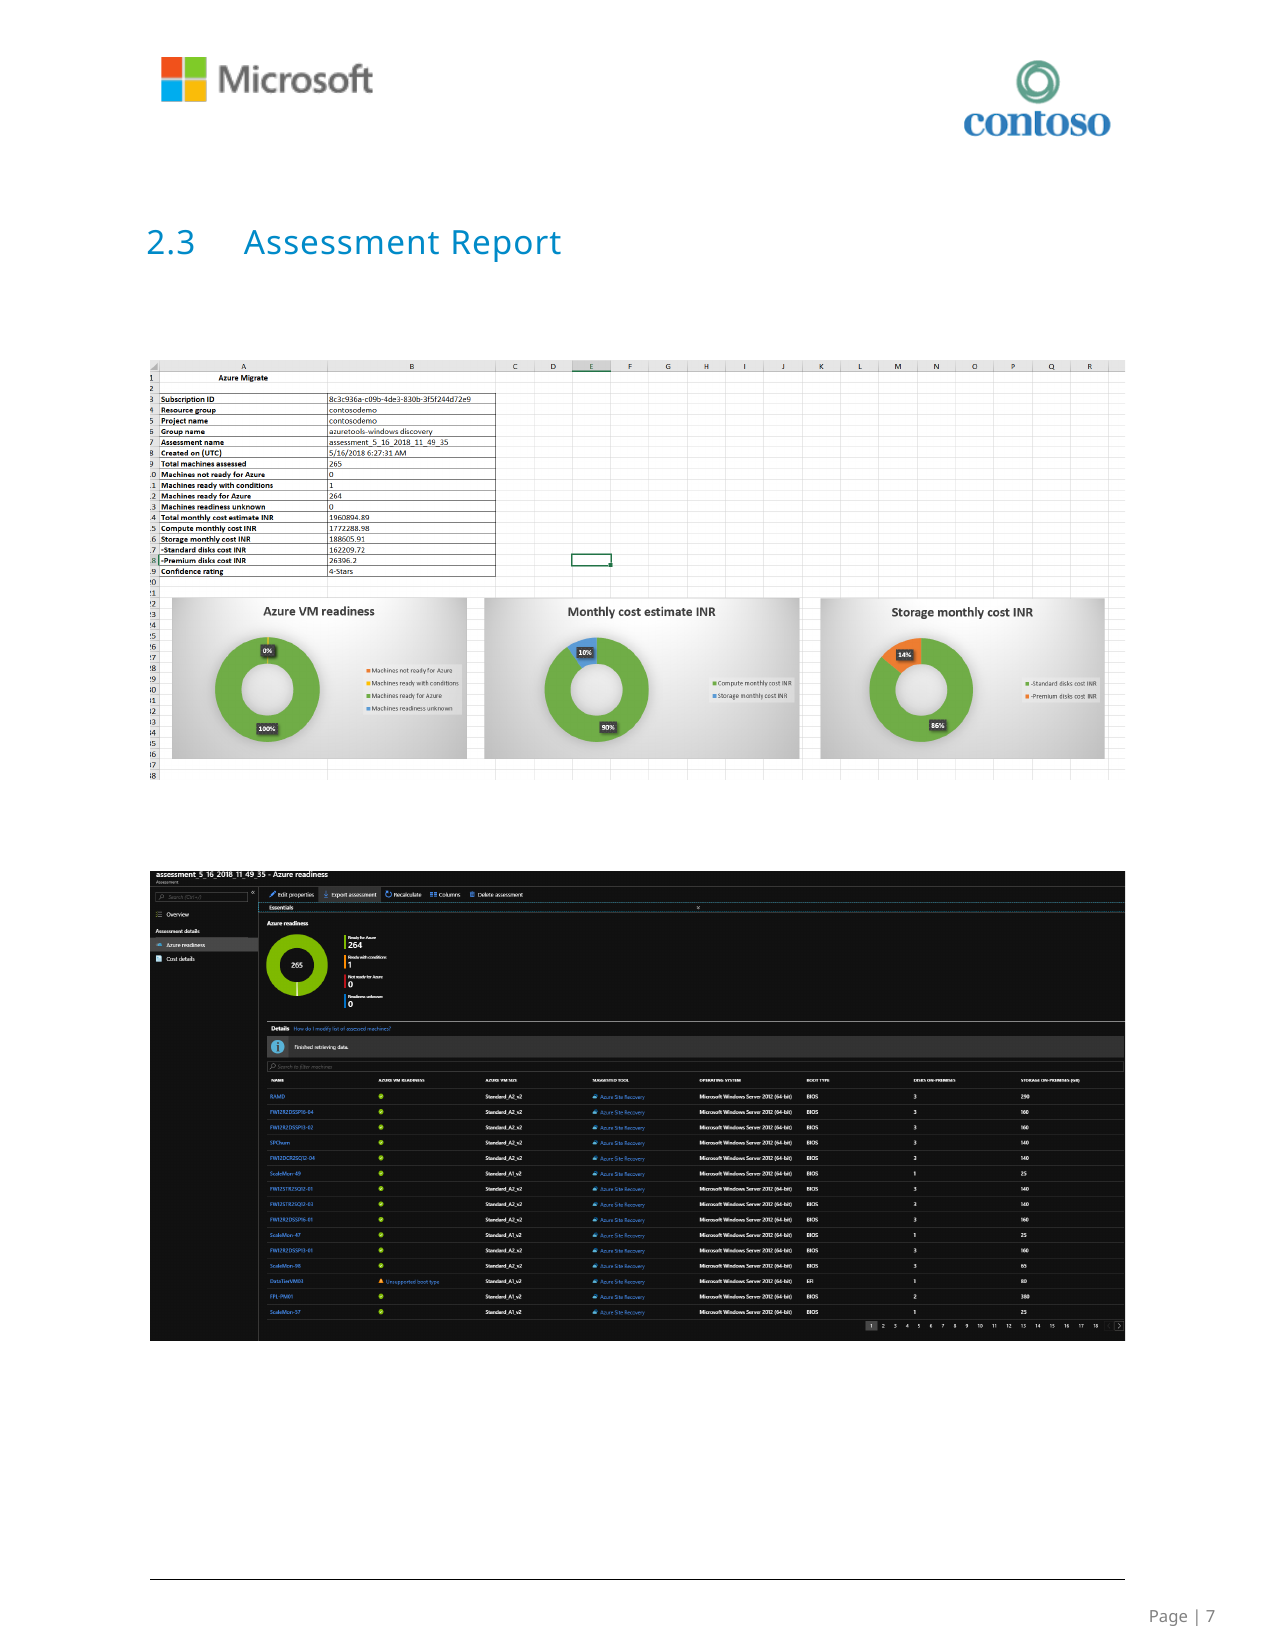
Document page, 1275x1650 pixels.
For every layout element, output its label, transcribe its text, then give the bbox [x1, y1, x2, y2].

picture [959, 57, 1114, 141]
picture [150, 871, 1125, 1341]
picture [150, 360, 1125, 780]
picture [161, 57, 374, 103]
subtitle Assessment Report [146, 219, 1125, 264]
